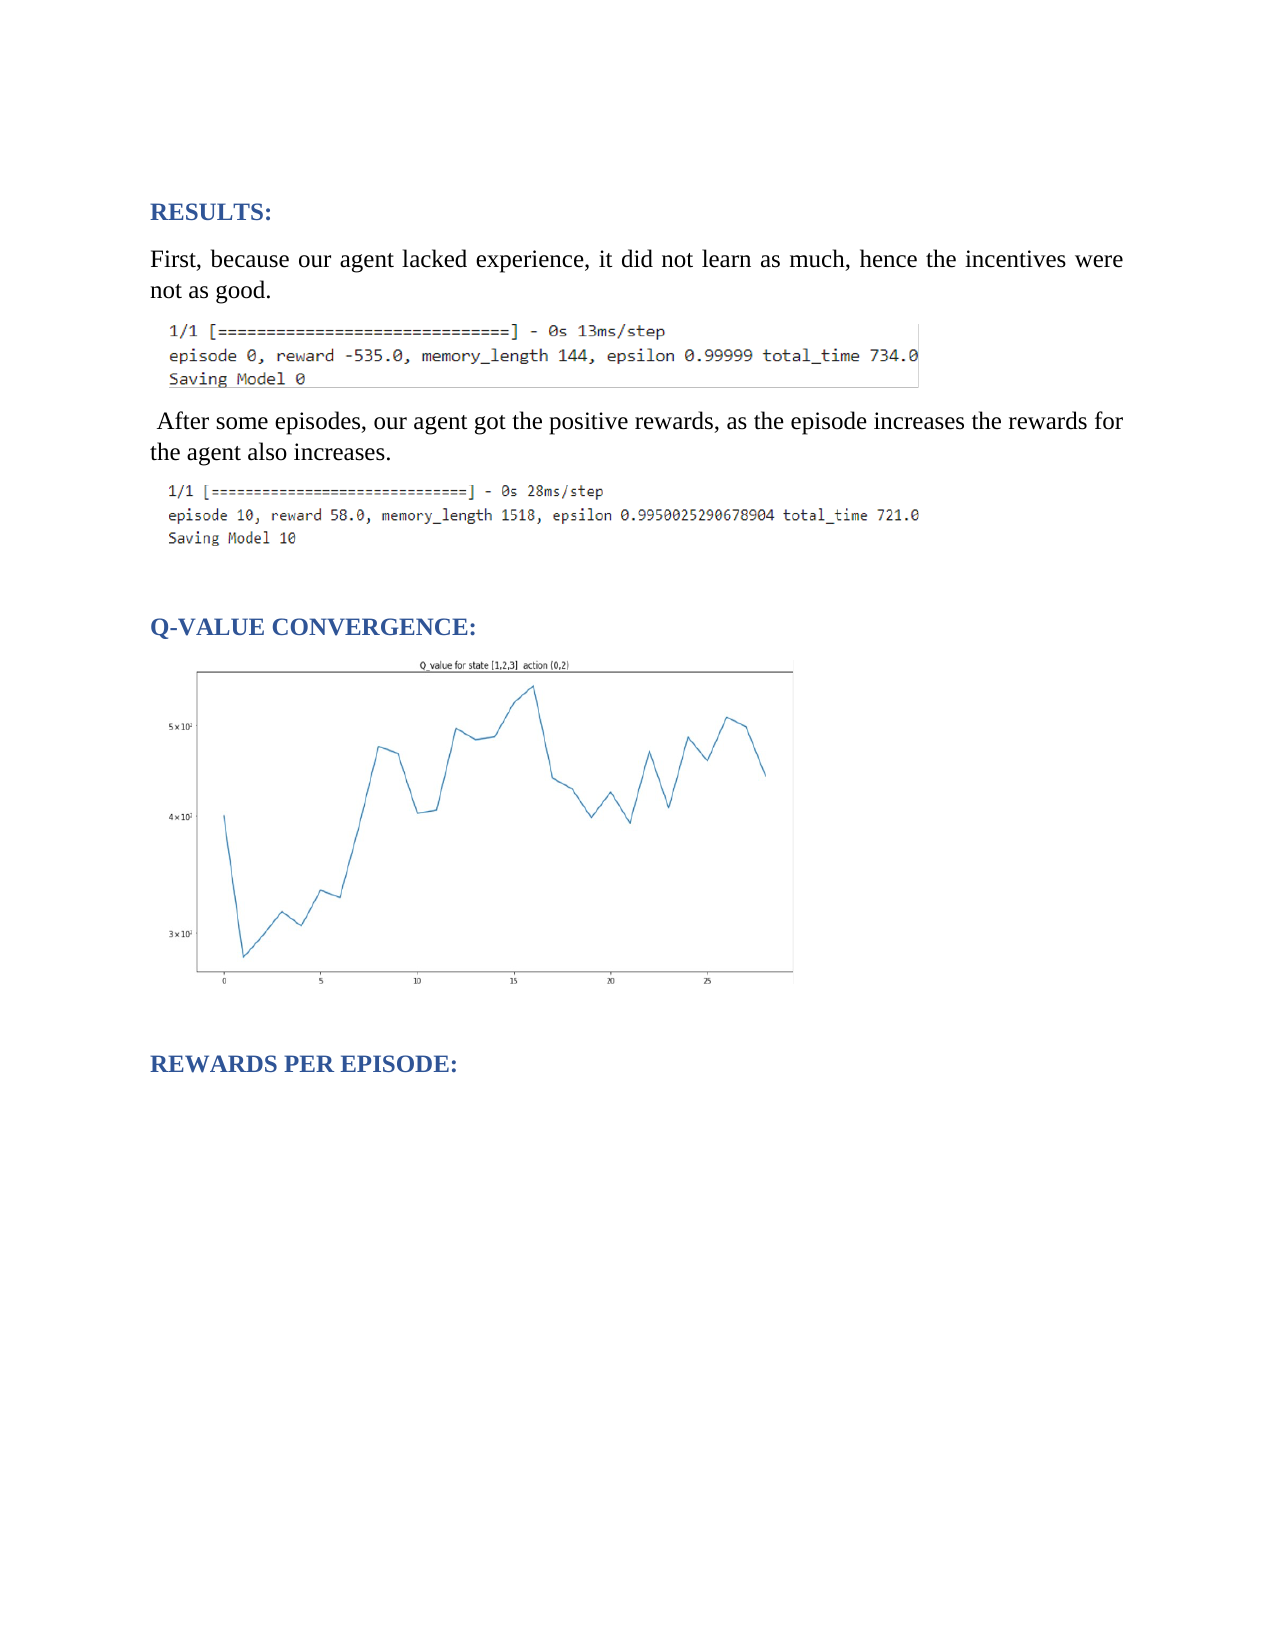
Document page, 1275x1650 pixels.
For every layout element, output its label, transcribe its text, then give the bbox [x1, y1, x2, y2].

text First, because our agent lacked experience, it did not learn as much, hence the incentives were not as good. [150, 244, 1125, 304]
text REWARDS PER EPISODE: [150, 1049, 1125, 1078]
text Q-VALUE CONVERGENCE: [150, 612, 1125, 640]
text RESULTS: [150, 197, 1125, 226]
text After some episodes, our agent got the positive rewards, as the episode increases the rewards for the agent also increases. [150, 406, 1125, 466]
